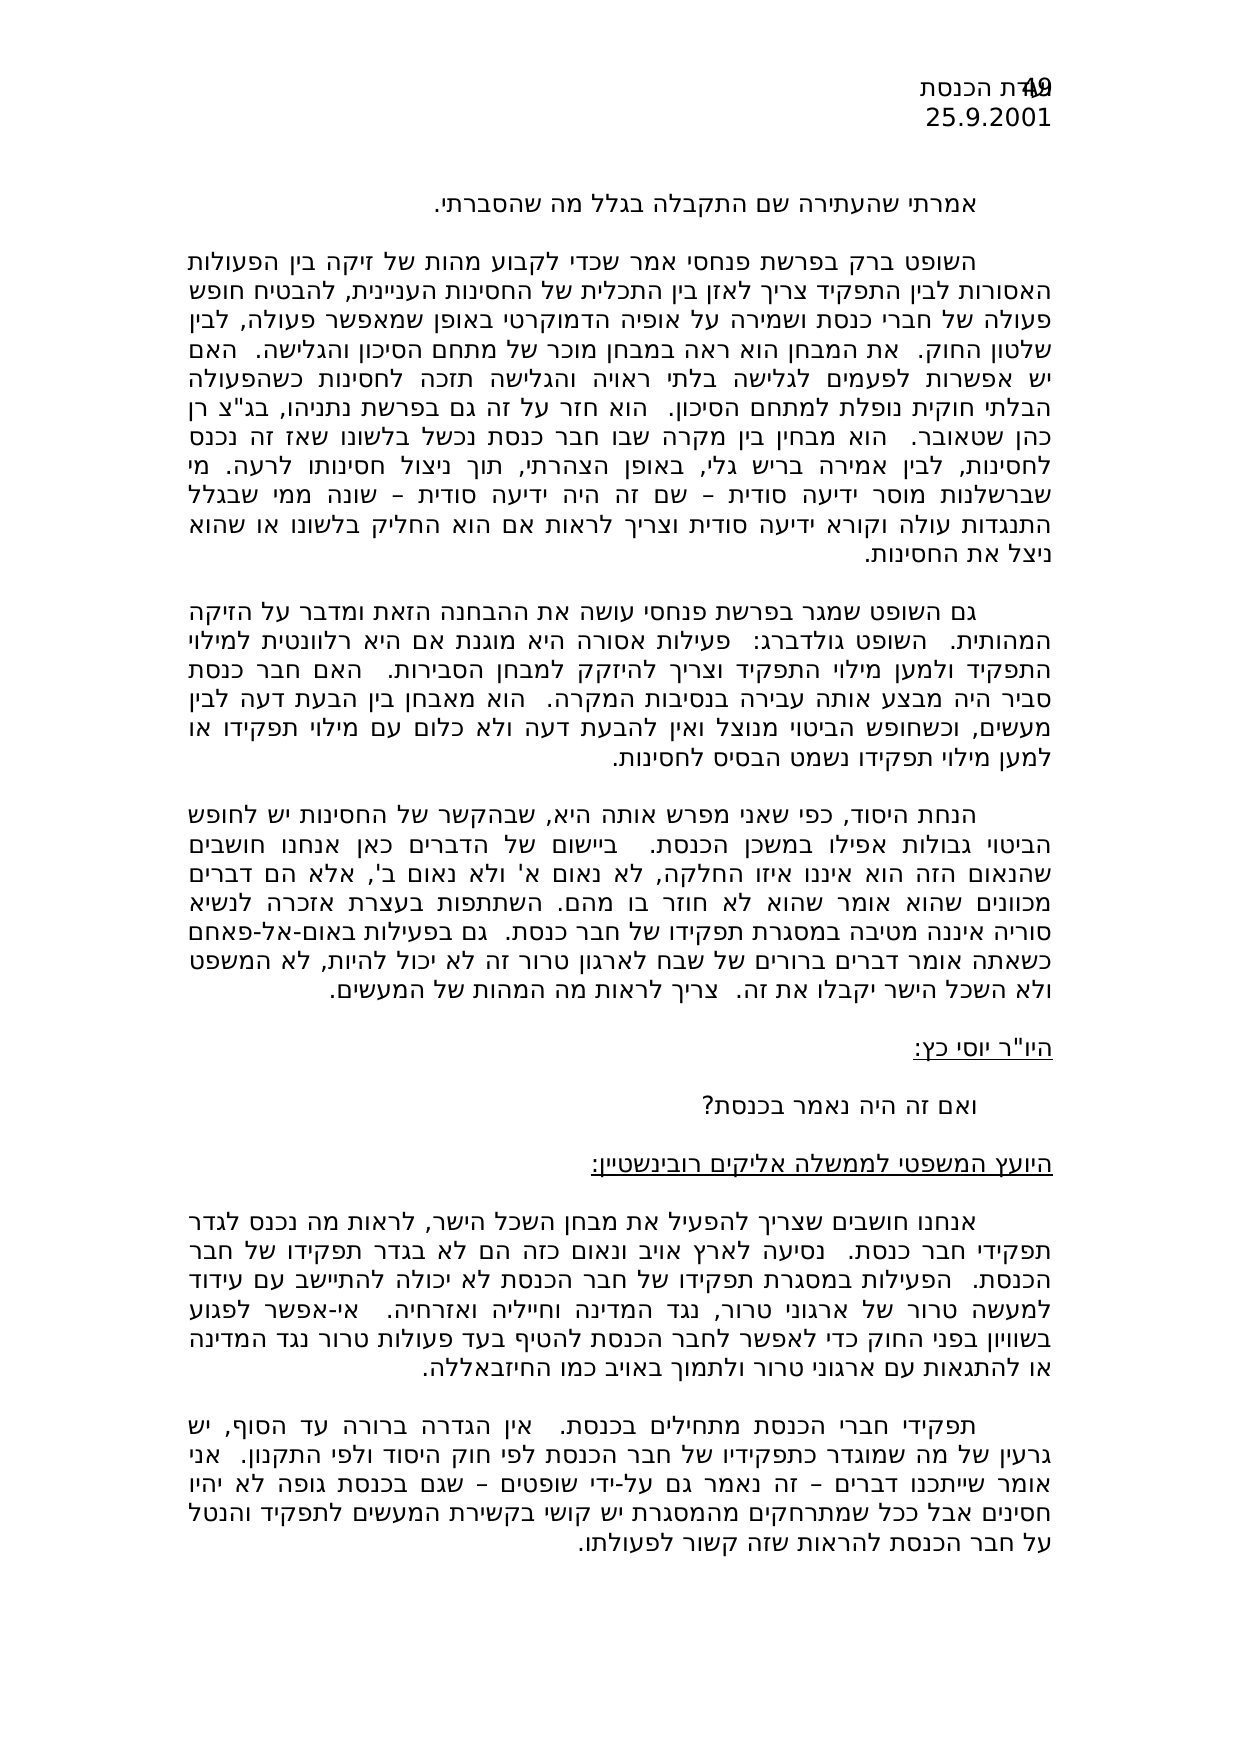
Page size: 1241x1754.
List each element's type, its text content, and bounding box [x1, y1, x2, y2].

text היו"ר יוסי כץ: [187, 1033, 1053, 1063]
text ואם זה היה נאמר בכנסת? [187, 1091, 1053, 1121]
text היועץ המשפטי לממשלה אליקים רובינשטיין: [187, 1149, 1053, 1178]
text השופט ברק בפרשת פנחסי אמר שכדי לקבוע מהות של זיקה בין הפעולות האסורות לבין התפקיד צריך לאזן בין התכלית של החסינות העניינית, להבטיח חופש פעולה של חברי כנסת ושמירה על אופיה הדמוקרטי באופן שמאפשר פעולה, לבין שלטון החוק. את המבחן הוא ראה במבחן מוכר של מתחם הסיכון והגלישה. האם יש אפשרות לפעמים לגלישה בלתי ראויה והגלישה תזכה לחסינות כשהפעולה הבלתי חוקית נופלת למתחם הסיכון. הוא חזר על זה גם בפרשת נתניהו, בג"צ רן כהן שטאובר. הוא מבחין בין מקרה שבו חבר כנסת נכשל בלשונו שאז זה נכנס לחסינות, לבין אמירה בריש גלי, באופן הצהרתי, תוך ניצול חסינותו לרעה. מי שברשלנות מוסר ידיעה סודית – שם זה היה ידיעה סודית – שונה ממי שבגלל התנגדות עולה וקורא ידיעה סודית וצריך לראות אם הוא החליק בלשונו או שהוא ניצל את החסינות. [187, 247, 1053, 568]
text אמרתי שהעתירה שם התקבלה בגלל מה שהסברתי. [187, 189, 1053, 218]
text אנחנו חושבים שצריך להפעיל את מבחן השכל הישר, לראות מה נכנס לגדר תפקידי חבר כנסת. נסיעה לארץ אויב ונאום כזה הם לא בגדר תפקידו של חבר הכנסת. הפעילות במסגרת תפקידו של חבר הכנסת לא יכולה להתיישב עם עידוד למעשה טרור של ארגוני טרור, נגד המדינה וחייליה ואזרחיה. אי-אפשר לפגוע בשוויון בפני החוק כדי לאפשר לחבר הכנסת להטיף בעד פעולות טרור נגד המדינה או להתגאות עם ארגוני טרור ולתמוך באויב כמו החיזבאללה. [187, 1207, 1053, 1382]
text הנחת היסוד, כפי שאני מפרש אותה היא, שבהקשר של החסינות יש לחופש הביטוי גבולות אפילו במשכן הכנסת. ביישום של הדברים כאן אנחנו חושבים שהנאום הזה הוא איננו איזו החלקה, לא נאום א' ולא נאום ב', אלא הם דברים מכוונים שהוא אומר שהוא לא חוזר בו מהם. השתתפות בעצרת אזכרה לנשיא סוריה איננה מטיבה במסגרת תפקידו של חבר כנסת. גם בפעילות באום-אל-פאחם כשאתה אומר דברים ברורים של שבח לארגון טרור זה לא יכול להיות, לא המשפט ולא השכל הישר יקבלו את זה. צריך לראות מה המהות של המעשים. [187, 801, 1053, 1005]
text תפקידי חברי הכנסת מתחילים בכנסת. אין הגדרה ברורה עד הסוף, יש גרעין של מה שמוגדר כתפקידיו של חבר הכנסת לפי חוק היסוד ולפי התקנון. אני אומר שייתכנו דברים – זה נאמר גם על-ידי שופטים – שגם בכנסת גופה לא יהיו חסינים אבל ככל שמתרחקים מהמסגרת יש קושי בקשירת המעשים לתפקיד והנטל על חבר הכנסת להראות שזה קשור לפעולתו. [187, 1411, 1053, 1557]
text גם השופט שמגר בפרשת פנחסי עושה את ההבחנה הזאת ומדבר על הזיקה המהותית. השופט גולדברג: פעילות אסורה היא מוגנת אם היא רלוונטית למילוי התפקיד ולמען מילוי התפקיד וצריך להיזקק למבחן הסבירות. האם חבר כנסת סביר היה מבצע אותה עבירה בנסיבות המקרה. הוא מאבחן בין הבעת דעה לבין מעשים, וכשחופש הביטוי מנוצל ואין להבעת דעה ולא כלום עם מילוי תפקידו או למען מילוי תפקידו נשמט הבסיס לחסינות. [187, 597, 1053, 772]
